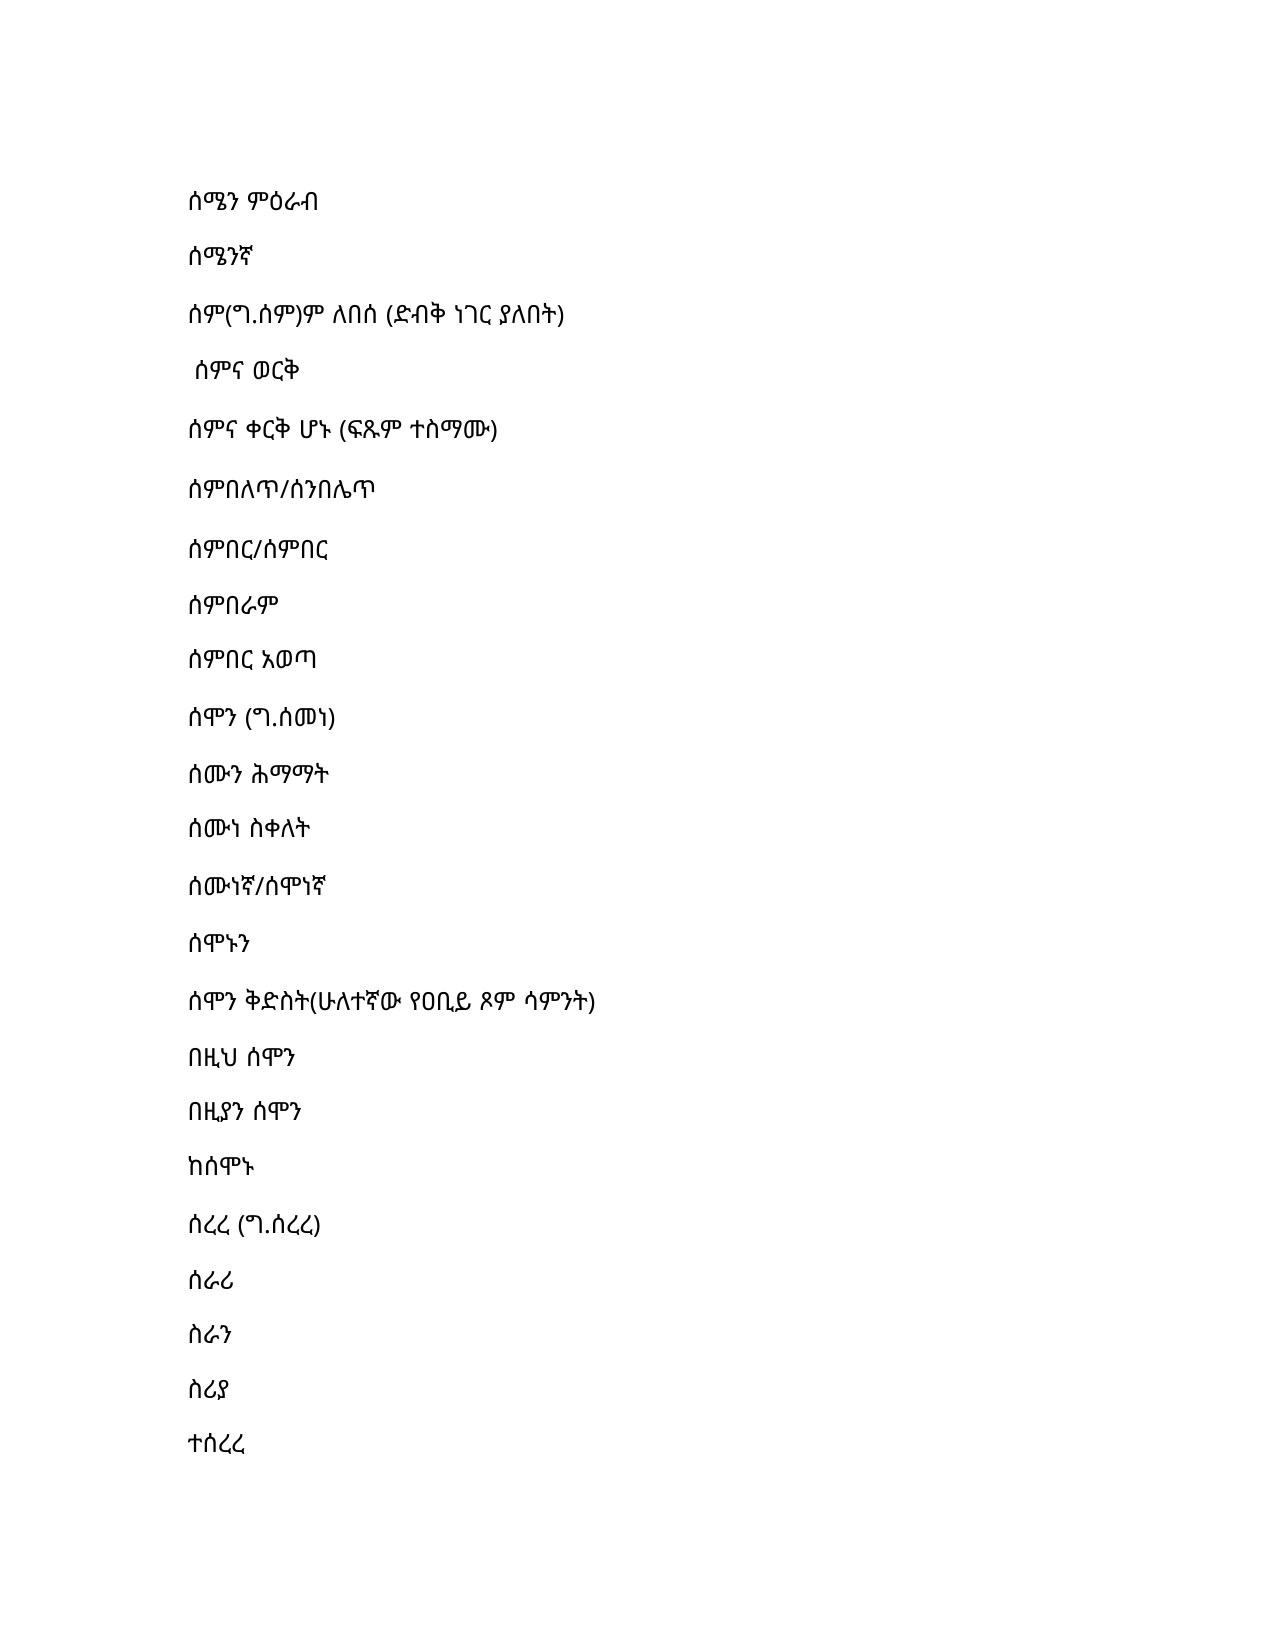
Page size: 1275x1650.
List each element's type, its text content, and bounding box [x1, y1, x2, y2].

text ሰሞኑን [187, 929, 1087, 958]
text ሰምበለጥ/ሰንበሌጥ [187, 471, 1087, 505]
text ሰሞን (ግ.ሰመነ) [187, 700, 1087, 734]
text ሰራሪ [187, 1266, 1087, 1296]
text ሰምበር/ሰምበር [187, 531, 1087, 565]
text ሰሙነኛ/ሰሞነኛ [187, 869, 1087, 903]
text ከሰሞኑ [187, 1152, 1087, 1181]
text ሰምና ወርቅ [187, 356, 1087, 385]
text ሰሞን ቅድስት(ሁለተኛው የዐቢይ ጾም ሳምንት) [187, 983, 1087, 1017]
text ስሪያ [187, 1375, 1087, 1404]
text ሰምበራም [187, 591, 1087, 621]
text ሰምበር አወጣ [187, 646, 1087, 675]
text ሰሙን ሕማማት [187, 760, 1087, 789]
text በዚያን ሰሞን [187, 1098, 1087, 1127]
text ሰሜን ምዕራብ [187, 187, 1087, 217]
text በዚህ ሰሞን [187, 1043, 1087, 1072]
text ሰምና ቀርቅ ሆኑ (ፍጹም ተስማሙ) [187, 411, 1087, 445]
text ሰም(ግ.ሰም)ም ለበሰ (ድብቅ ነገር ያለበት) [187, 296, 1087, 330]
text ሰረረ (ግ.ሰረረ) [187, 1206, 1087, 1240]
text ሰሙነ ስቀለት [187, 814, 1087, 844]
text ተሰረረ [187, 1429, 1087, 1459]
text ስራን [187, 1321, 1087, 1350]
text ሰሜንኛ [187, 242, 1087, 271]
